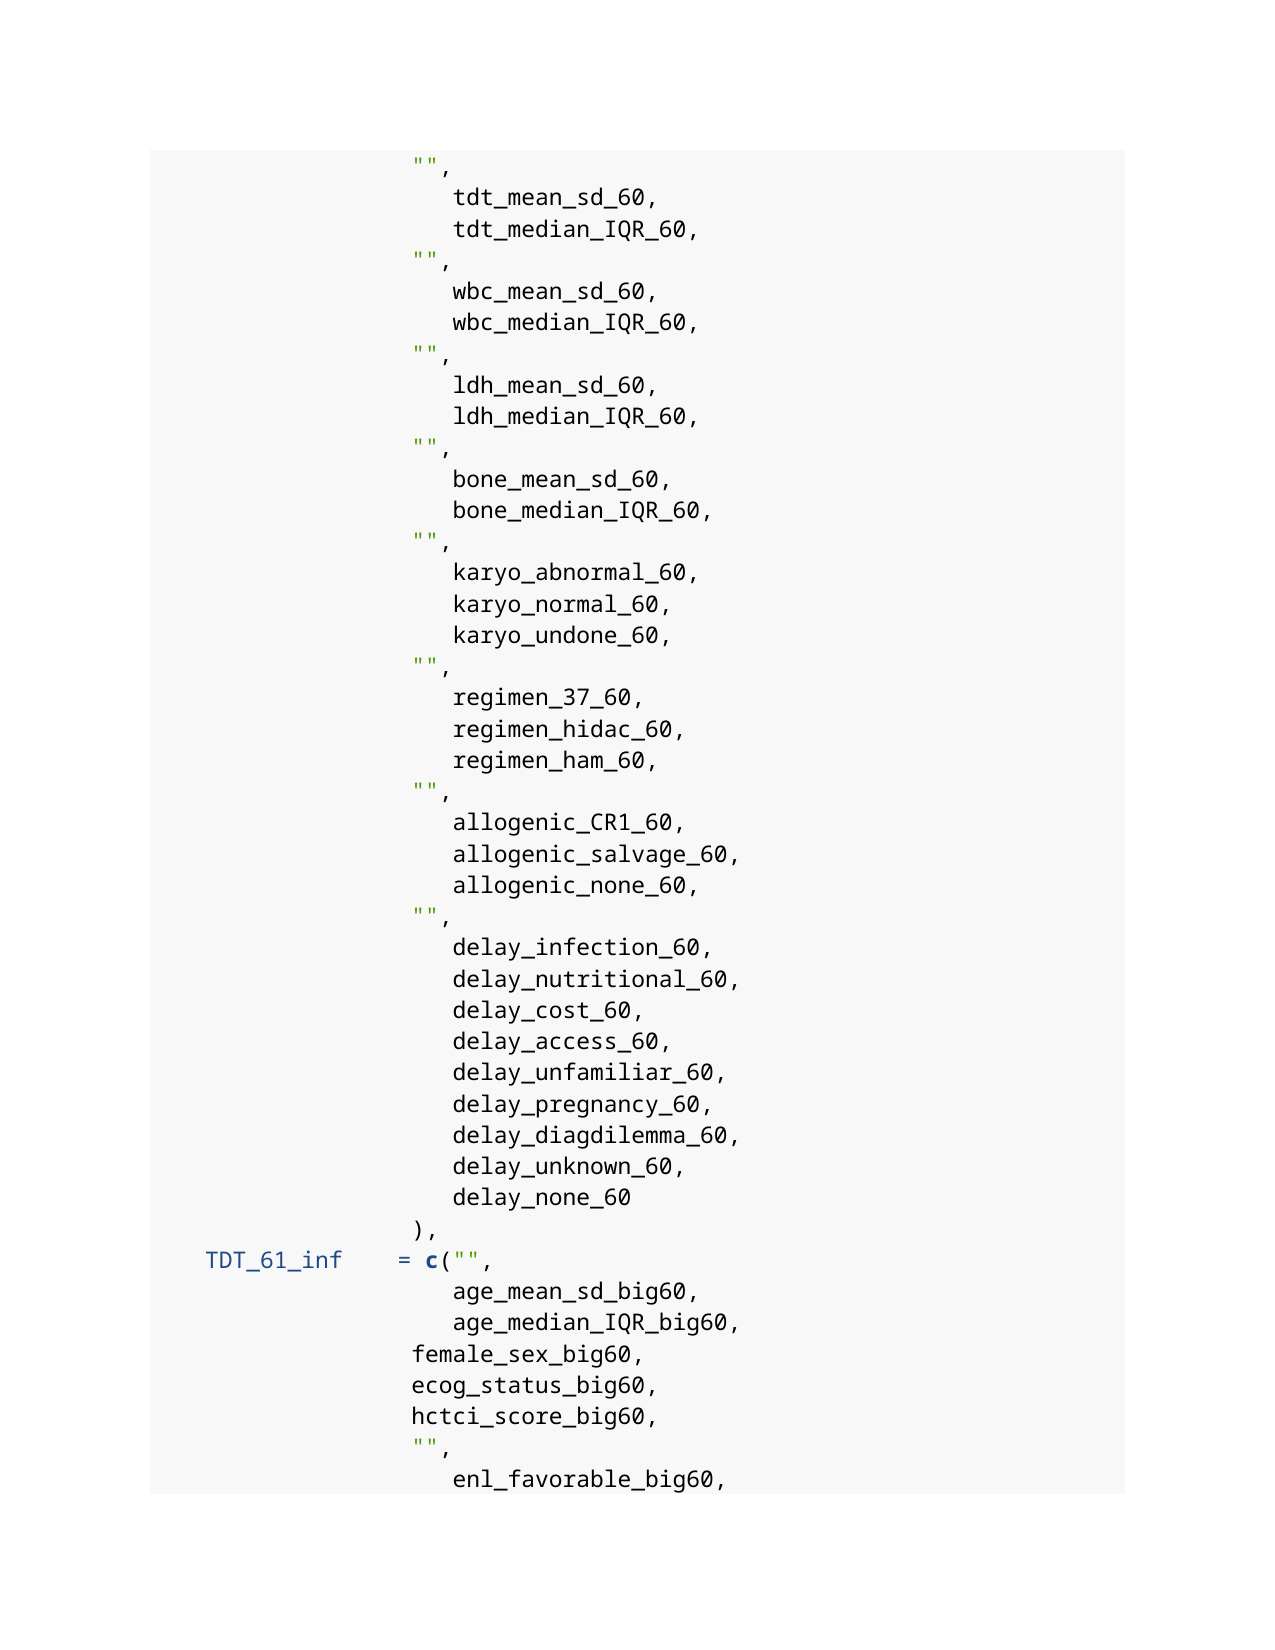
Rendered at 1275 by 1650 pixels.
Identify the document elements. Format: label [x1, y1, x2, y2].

text [150, 150, 1125, 1494]
